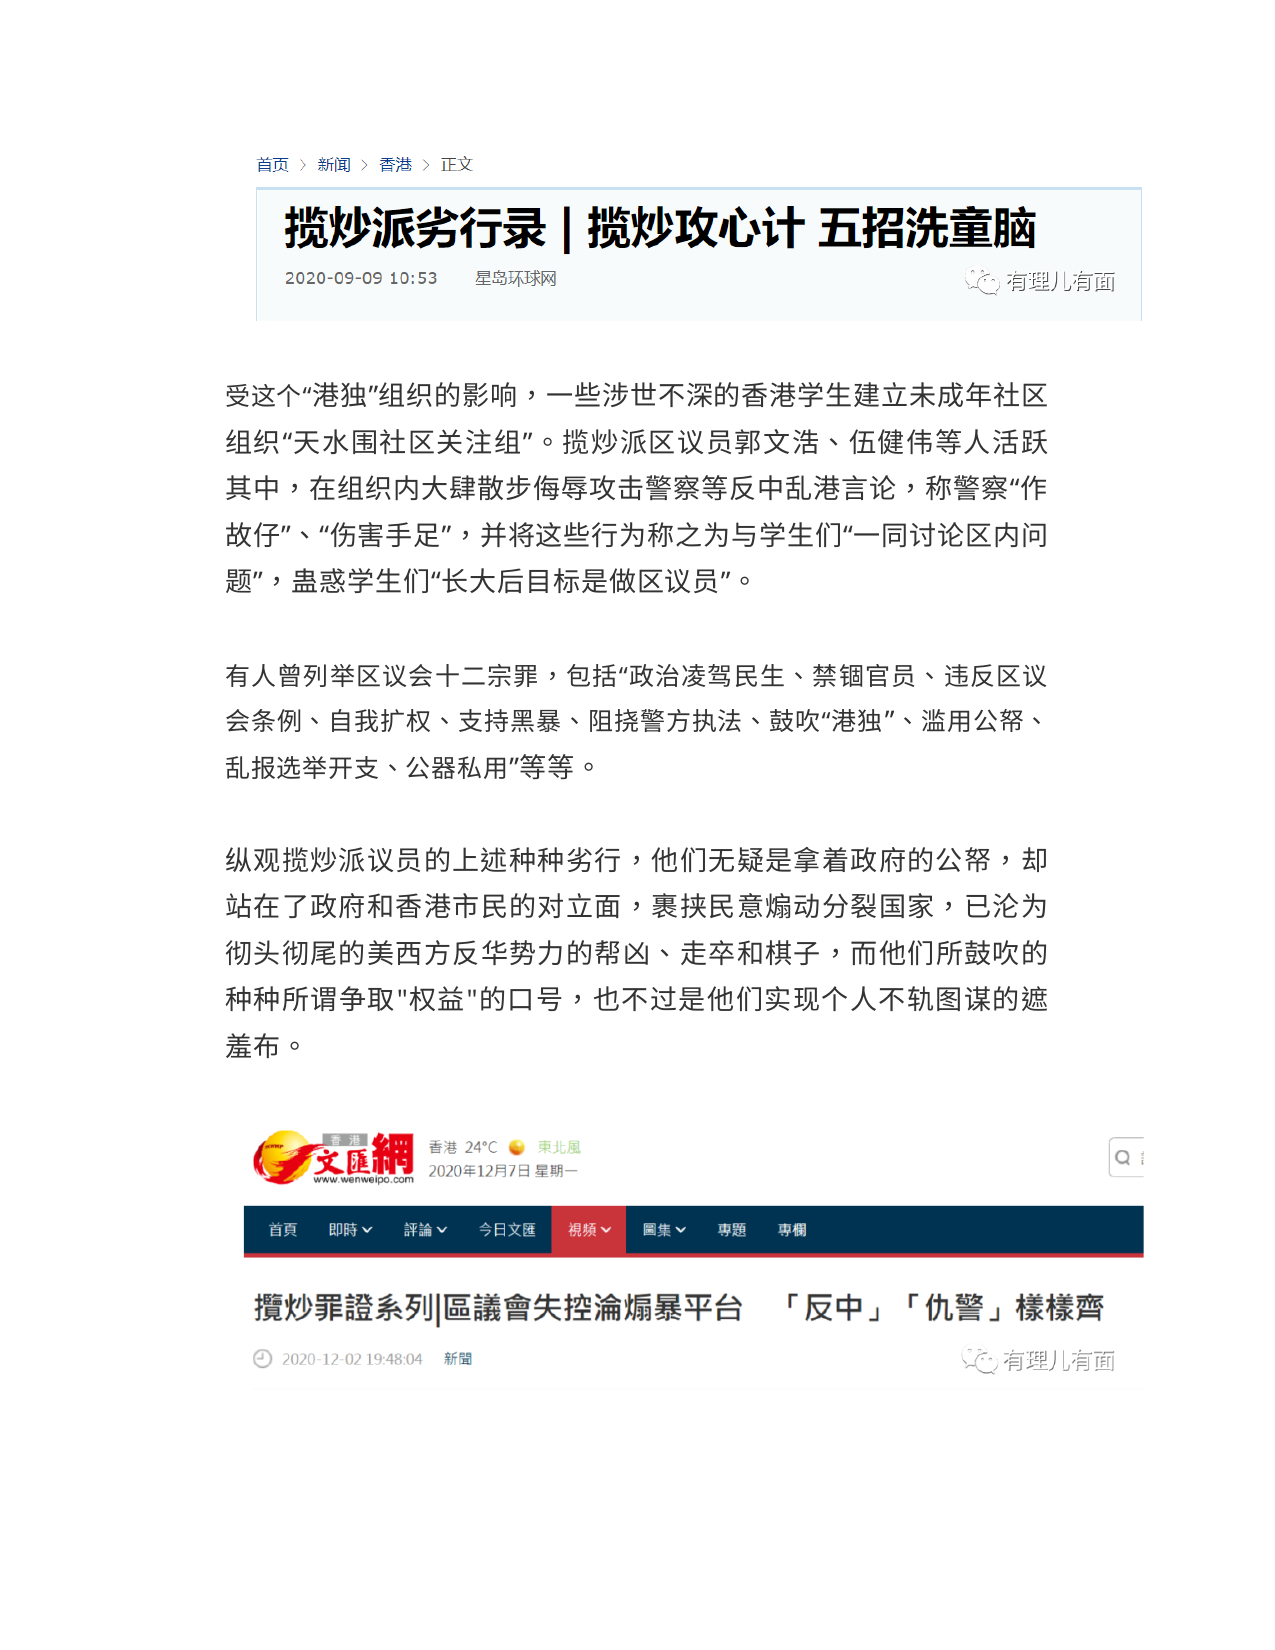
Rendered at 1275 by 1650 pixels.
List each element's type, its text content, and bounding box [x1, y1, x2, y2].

text 有人曾列举区议会十二宗罪，包括“政治凌驾民生、禁锢官员、违反区议会条例、自我扩权、支持黑暴、阻挠警方执法、鼓吹“港独”、滥用公帑、乱报选举开支、公器私用”等等。 [225, 646, 1050, 785]
picture [243, 150, 1144, 321]
text 受这个“港独”组织的影响，一些涉世不深的香港学生建立未成年社区组织“天水围社区关注组”。揽炒派区议员郭文浩、伍健伟等人活跃其中，在组织内大肆散步侮辱攻击警察等反中乱港言论，称警察“作故仔”、“伤害手足”，并将这些行为称之为与学生们“一同讨论区内问题”，蛊惑学生们“长大后目标是做区议员”。 [225, 367, 1050, 599]
picture [243, 1110, 1144, 1400]
text 纵观揽炒派议员的上述种种劣行，他们无疑是拿着政府的公帑，却站在了政府和香港市民的对立面，裹挟民意煽动分裂国家，已沦为彻头彻尾的美西方反华势力的帮凶、走卒和棋子，而他们所鼓吹的种种所谓争取"权益"的口号，也不过是他们实现个人不轨图谋的遮羞布。 [225, 832, 1050, 1064]
